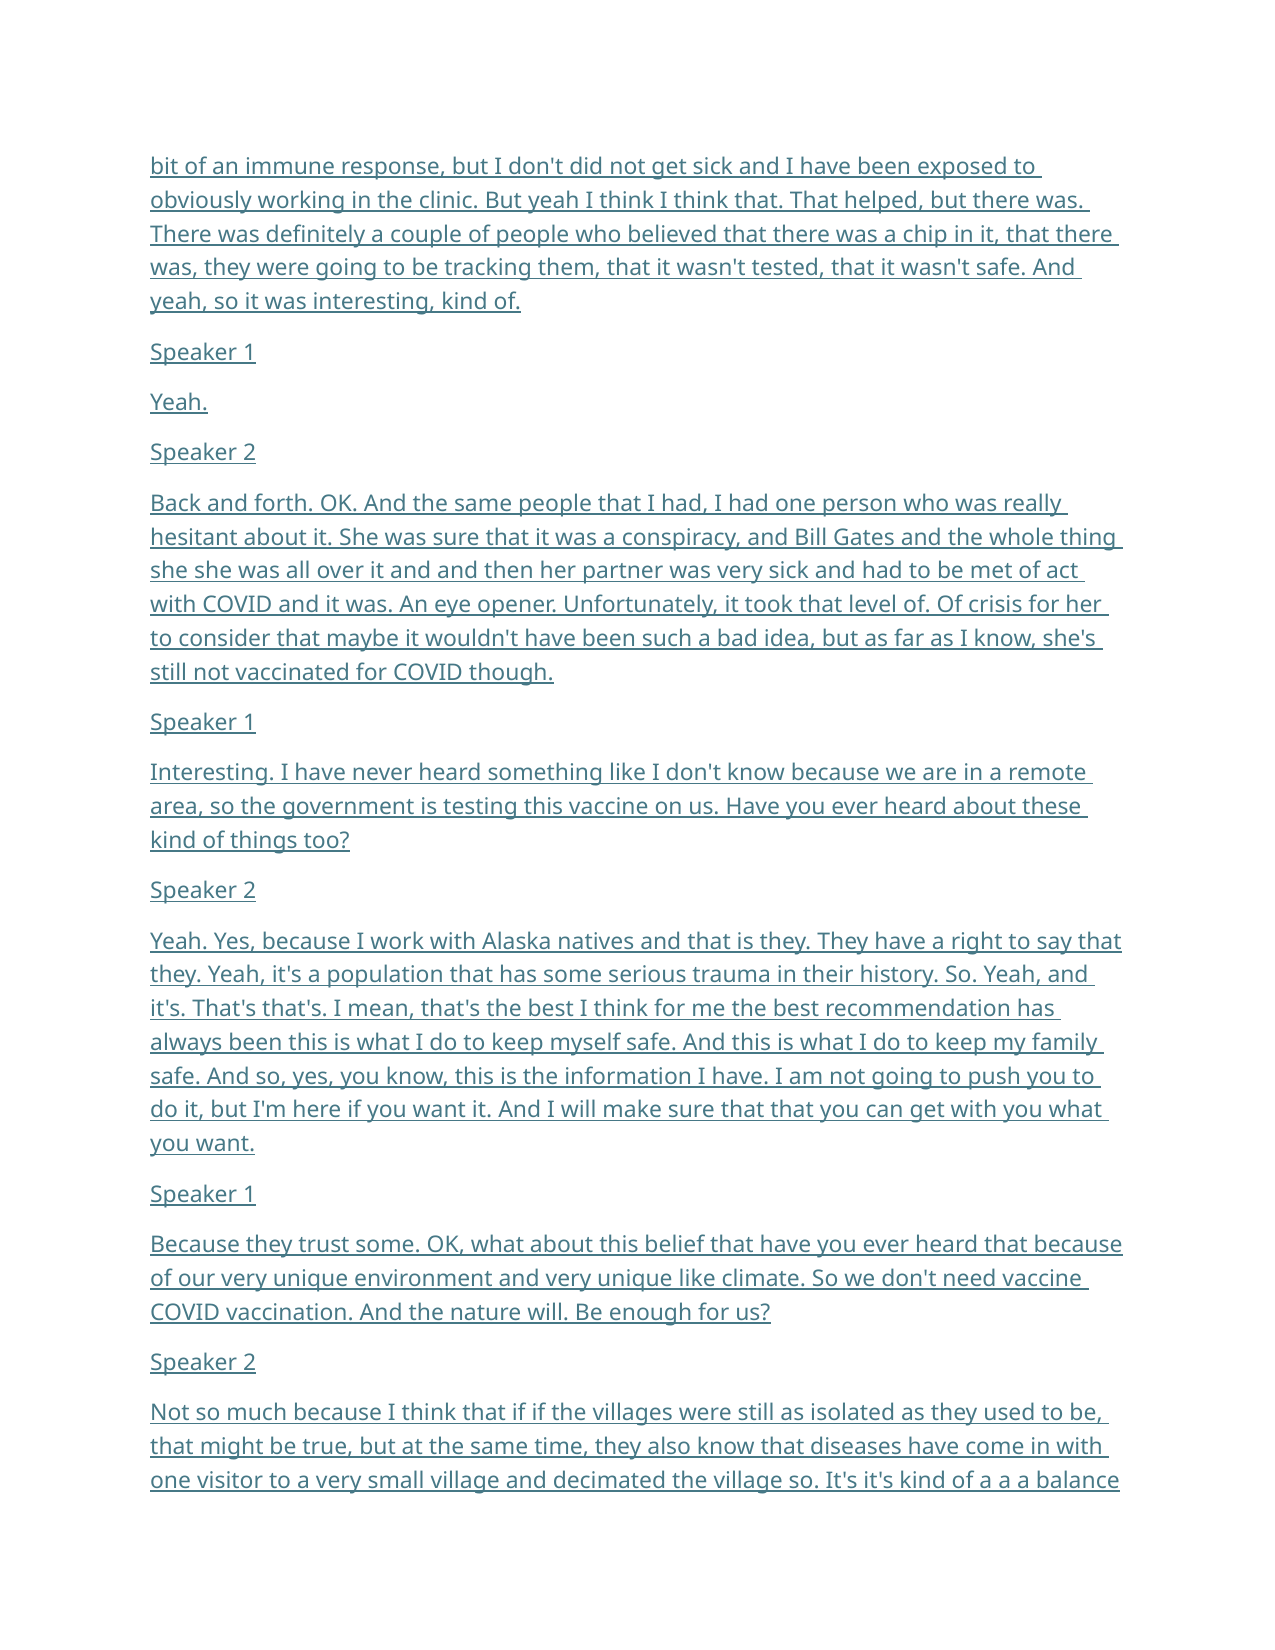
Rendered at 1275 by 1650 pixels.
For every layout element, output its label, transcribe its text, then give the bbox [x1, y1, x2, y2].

text Speaker 1 [150, 335, 1125, 367]
text Interesting. I have never heard something like I don't know because we are in a remote area, so the government is testing this vaccine on us. Have you ever heard about these kind of things too? [150, 756, 1125, 855]
text Yeah. Yes, because I work with Alaska natives and that is they. They have a right to say that they. Yeah, it's a population that has some serious trauma in their history. So. Yeah, and it's. That's that's. I mean, that's the best I think for me the best recommendation has always been this is what I do to keep myself safe. And this is what I do to keep my family safe. And so, yes, you know, this is the information I have. I am not going to push you to do it, but I'm here if you want it. And I will make sure that that you can get with you what you want. [150, 924, 1125, 1158]
text Yeah. [150, 386, 1125, 417]
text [150, 1396, 1125, 1495]
text Because they trust some. OK, what about this belief that have you ever heard that because of our very unique environment and very unique like climate. So we don't need vaccine COVID vaccination. And the nature will. Be enough for us? [150, 1228, 1125, 1327]
text Speaker 2 [150, 436, 1125, 467]
text Back and forth. OK. And the same people that I had, I had one person who was really hesitant about it. She was sure that it was a conspiracy, and Bill Gates and the whole thing she she was all over it and and then her partner was very sick and had to be met of act with COVID and it was. An eye opener. Unfortunately, it took that level of. Of crisis for her to consider that maybe it wouldn't have been such a bad idea, but as far as I know, she's still not vaccinated for COVID though. [150, 487, 1125, 687]
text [150, 150, 1125, 316]
text Speaker 2 [150, 1346, 1125, 1377]
text Speaker 1 [150, 1177, 1125, 1209]
text Speaker 1 [150, 706, 1125, 737]
text Speaker 2 [150, 874, 1125, 905]
